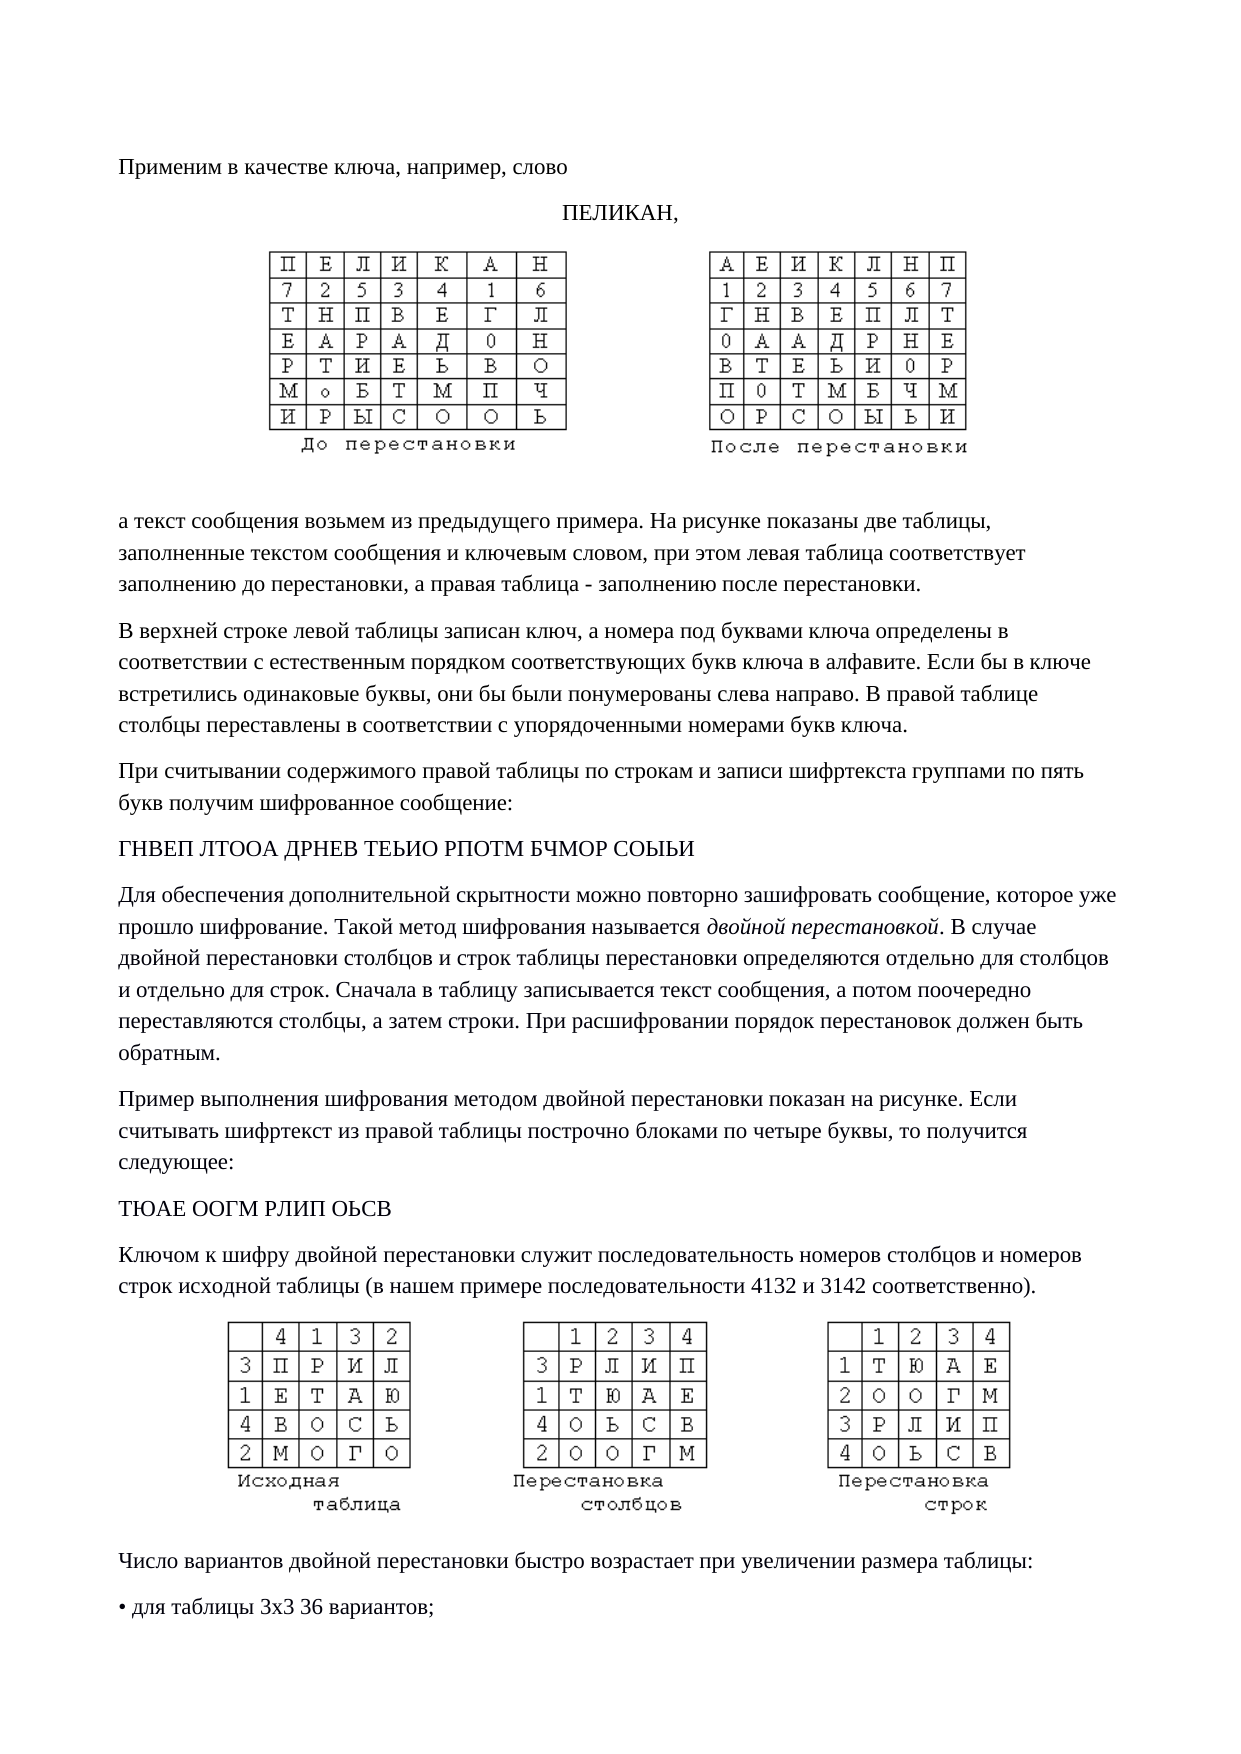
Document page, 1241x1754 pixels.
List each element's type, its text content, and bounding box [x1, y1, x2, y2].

text ПЕЛИКАН, [118, 199, 1122, 225]
text В верхней строке левой таблицы записан ключ, а номера под буквами ключа определены в соответствии с естественным порядком соответствующих букв ключа в алфавите. Если бы в ключе встретились одинаковые буквы, они бы были понумерованы слева направо. В правой таблице столбцы переставлены в соответствии с упорядоченными номерами букв ключа. [118, 617, 1122, 738]
text ГНВЕП ЛТООА ДРНЕВ ТЕЬИО РПОТМ БЧМОР СОЫЬИ [118, 835, 1122, 862]
text ТЮАЕ ООГМ РЛИП ОЬСВ [118, 1194, 1122, 1221]
text Ключом к шифру двойной перестановки служит последовательность номеров столбцов и номеров строк исходной таблицы (в нашем примере последовательности 4132 и 3142 соответственно). [118, 1241, 1122, 1299]
text При считывании содержимого правой таблицы по строкам и записи шифртекста группами по пять букв получим шифрованное сообщение: [118, 757, 1122, 815]
text Для обеспечения дополнительной скрытности можно повторно зашифровать сообщение, которое уже прошло шифрование. Такой метод шифрования называется двойной перестановкой. В случае двойной перестановки столбцов и строк таблицы перестановки определяются отдельно для столбцов и отдельно для строк. Сначала в таблицу записывается текст сообщения, а потом поочередно переставляются столбцы, а затем строки. При расшифровании порядок перестановок должен быть обратным. [118, 881, 1122, 1066]
text Применим в качестве ключа, например, слово [118, 153, 1122, 179]
picture [224, 1318, 1017, 1522]
text а текст сообщения возьмем из предыдущего примера. На рисунке показаны две таблицы, заполненные текстом сообщения и ключевым словом, при этом левая таблица соответствует заполнению до перестановки, а правая таблица - заполнению после перестановки. [118, 507, 1122, 597]
text • для таблицы 3х3 36 вариантов; [118, 1593, 1122, 1619]
text Пример выполнения шифрования методом двойной перестановки показан на рисунке. Если считывать шифртекст из правой таблицы построчно блоками по четыре буквы, то получится следующее: [118, 1085, 1122, 1175]
picture [264, 245, 977, 459]
